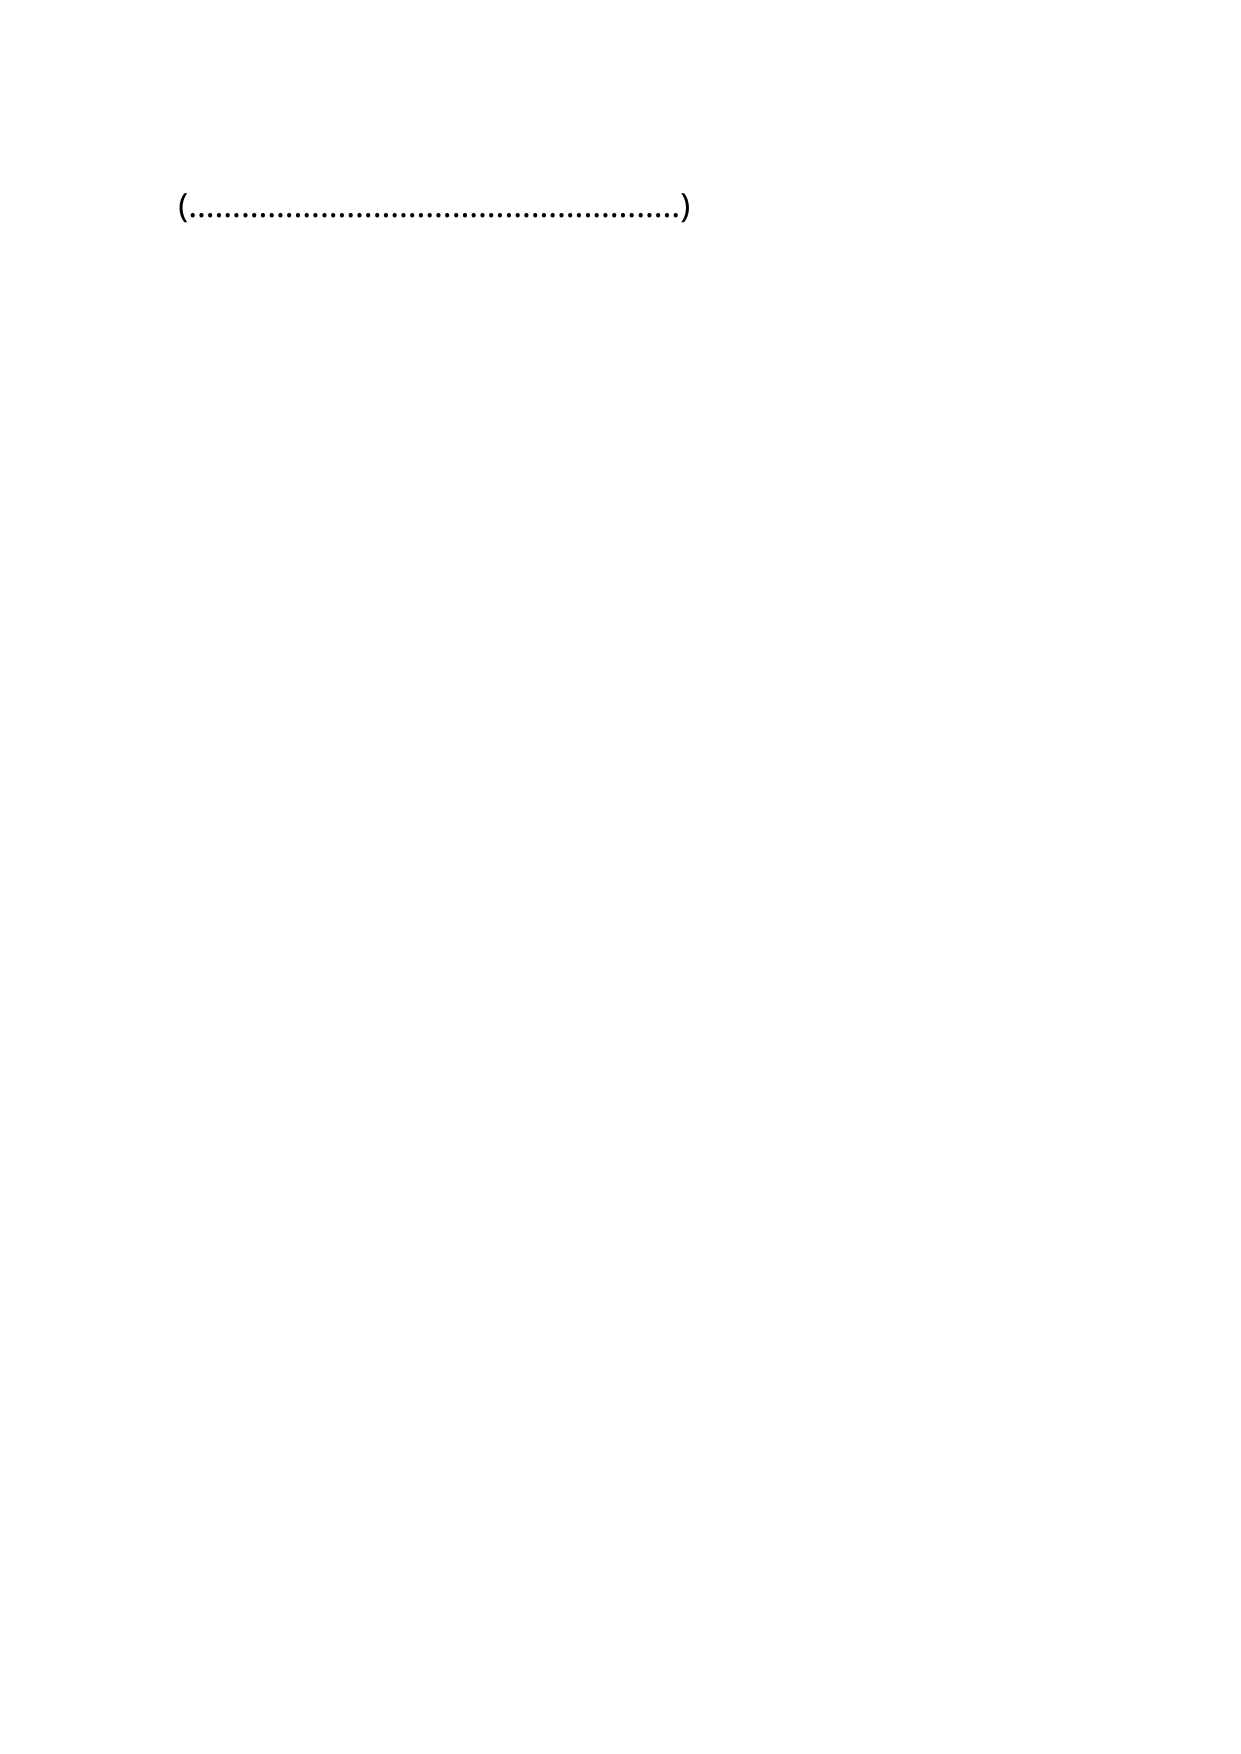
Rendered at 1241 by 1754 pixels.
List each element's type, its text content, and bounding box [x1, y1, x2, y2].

text (………………………………………………..) [178, 150, 1090, 257]
